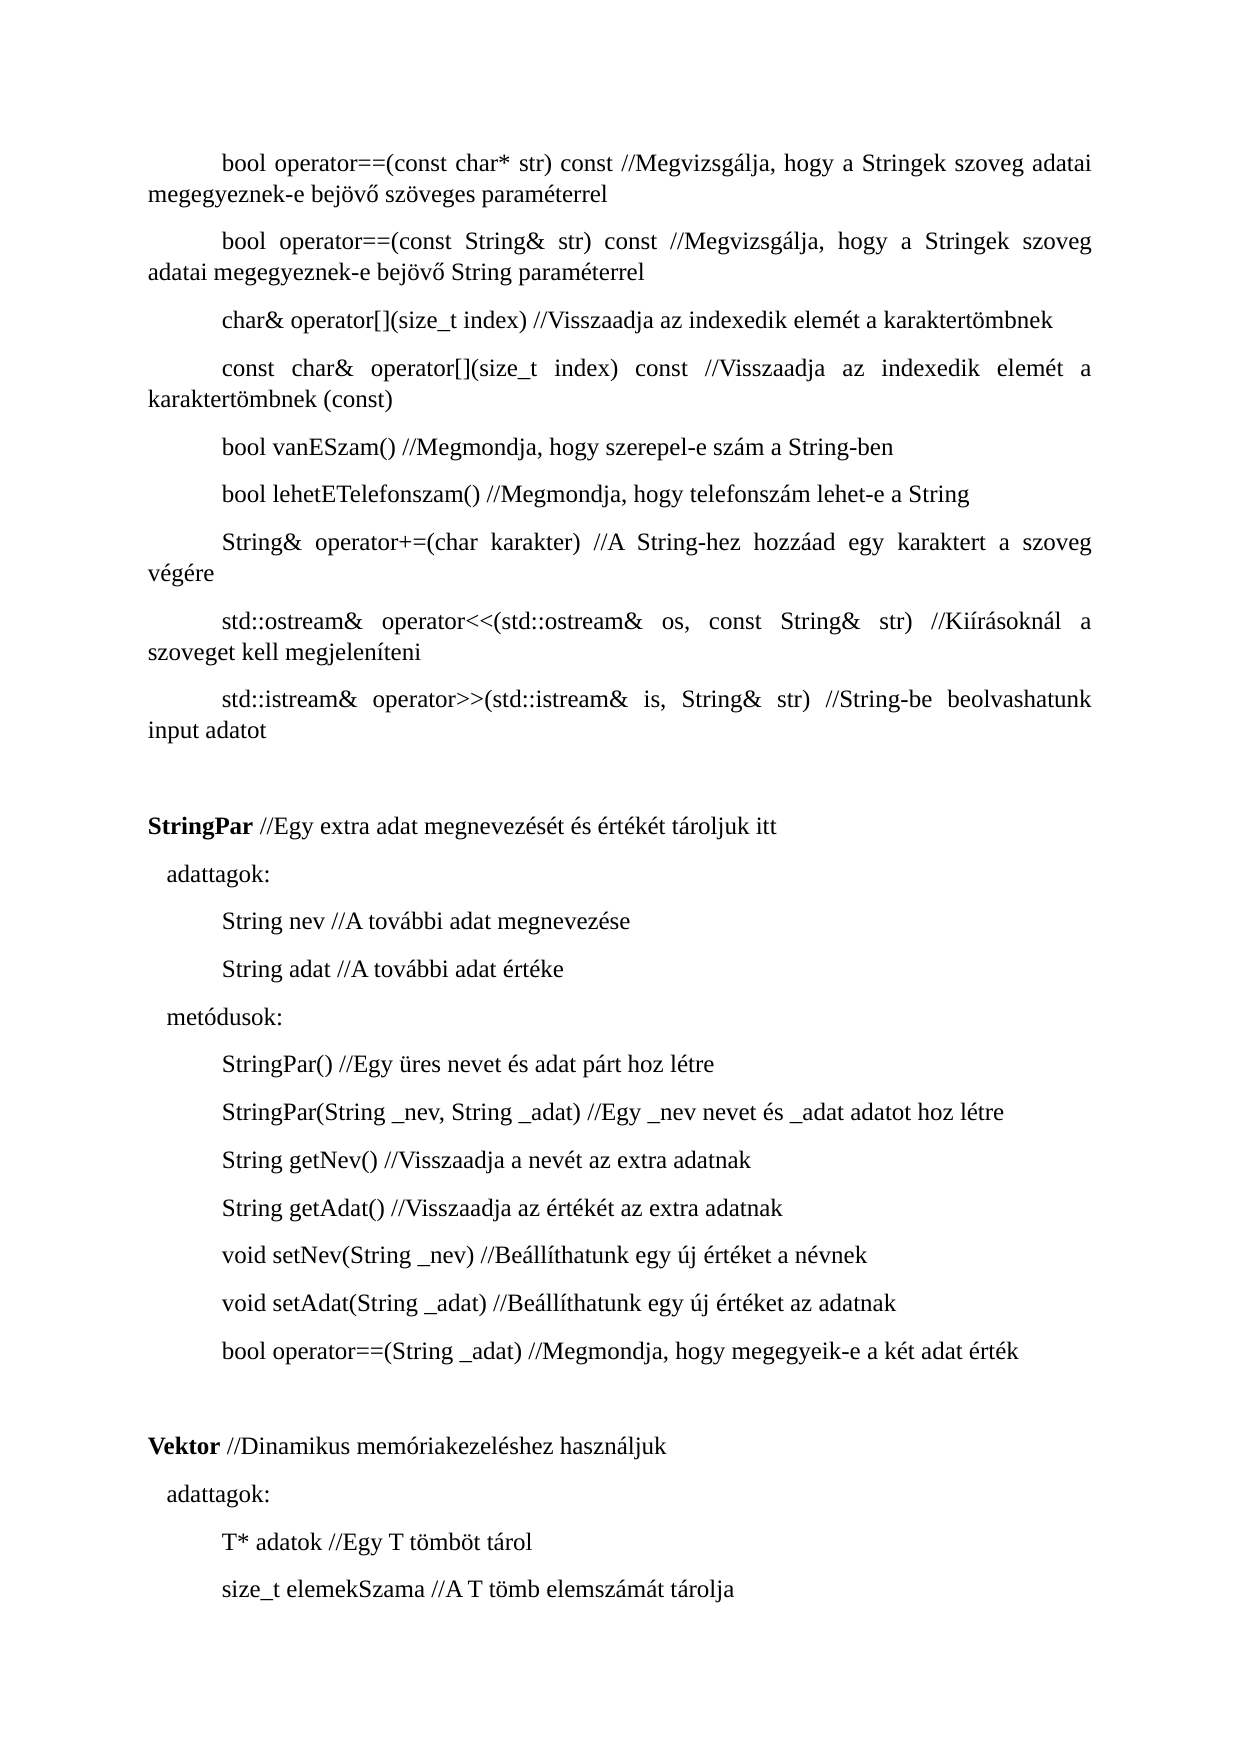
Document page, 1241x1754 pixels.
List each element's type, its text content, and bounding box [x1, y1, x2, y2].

text metódusok: [148, 1002, 1092, 1031]
text std::ostream& operator<<(std::ostream& os, const String& str) //Kiírásoknál a szoveget kell megjeleníteni [148, 606, 1092, 666]
text String& operator+=(char karakter) //A String-hez hozzáad egy karaktert a szoveg végére [148, 527, 1092, 587]
text String getNev() //Visszaadja a nevét az extra adatnak [148, 1145, 1092, 1174]
text Vektor //Dinamikus memóriakezeléshez használjuk [148, 1431, 1092, 1460]
text adattagok: [148, 859, 1092, 887]
text T* adatok //Egy T tömböt tárol [148, 1527, 1092, 1555]
text const char& operator[](size_t index) const //Visszaadja az indexedik elemét a karaktertömbnek (const) [148, 353, 1092, 413]
text StringPar(String _nev, String _adat) //Egy _nev nevet és _adat adatot hoz létre [148, 1097, 1092, 1126]
text void setAdat(String _adat) //Beállíthatunk egy új értéket az adatnak [148, 1288, 1092, 1317]
text bool vanESzam() //Megmondja, hogy szerepel-e szám a String-ben [148, 432, 1092, 460]
text String adat //A további adat értéke [148, 954, 1092, 983]
text StringPar() //Egy üres nevet és adat párt hoz létre [148, 1049, 1092, 1078]
text adattagok: [148, 1479, 1092, 1508]
text bool operator==(const char* str) const //Megvizsgálja, hogy a Stringek szoveg adatai megegyeznek-e bejövő szöveges paraméterrel [148, 148, 1092, 207]
text size_t elemekSzama //A T tömb elemszámát tárolja [148, 1574, 1092, 1603]
text bool operator==(const String& str) const //Megvizsgálja, hogy a Stringek szoveg adatai megegyeznek-e bejövő String paraméterrel [148, 226, 1092, 286]
text String getAdat() //Visszaadja az értékét az extra adatnak [148, 1193, 1092, 1221]
text bool operator==(String _adat) //Megmondja, hogy megegyeik-e a két adat érték [148, 1336, 1092, 1364]
text char& operator[](size_t index) //Visszaadja az indexedik elemét a karaktertömbnek [148, 305, 1092, 334]
text String nev //A további adat megnevezése [148, 906, 1092, 935]
text bool lehetETelefonszam() //Megmondja, hogy telefonszám lehet-e a String [148, 479, 1092, 508]
text std::istream& operator>>(std::istream& is, String& str) //String-be beolvashatunk input adatot [148, 684, 1092, 744]
text StringPar //Egy extra adat megnevezését és értékét tároljuk itt [148, 811, 1092, 840]
text void setNev(String _nev) //Beállíthatunk egy új értéket a névnek [148, 1240, 1092, 1269]
